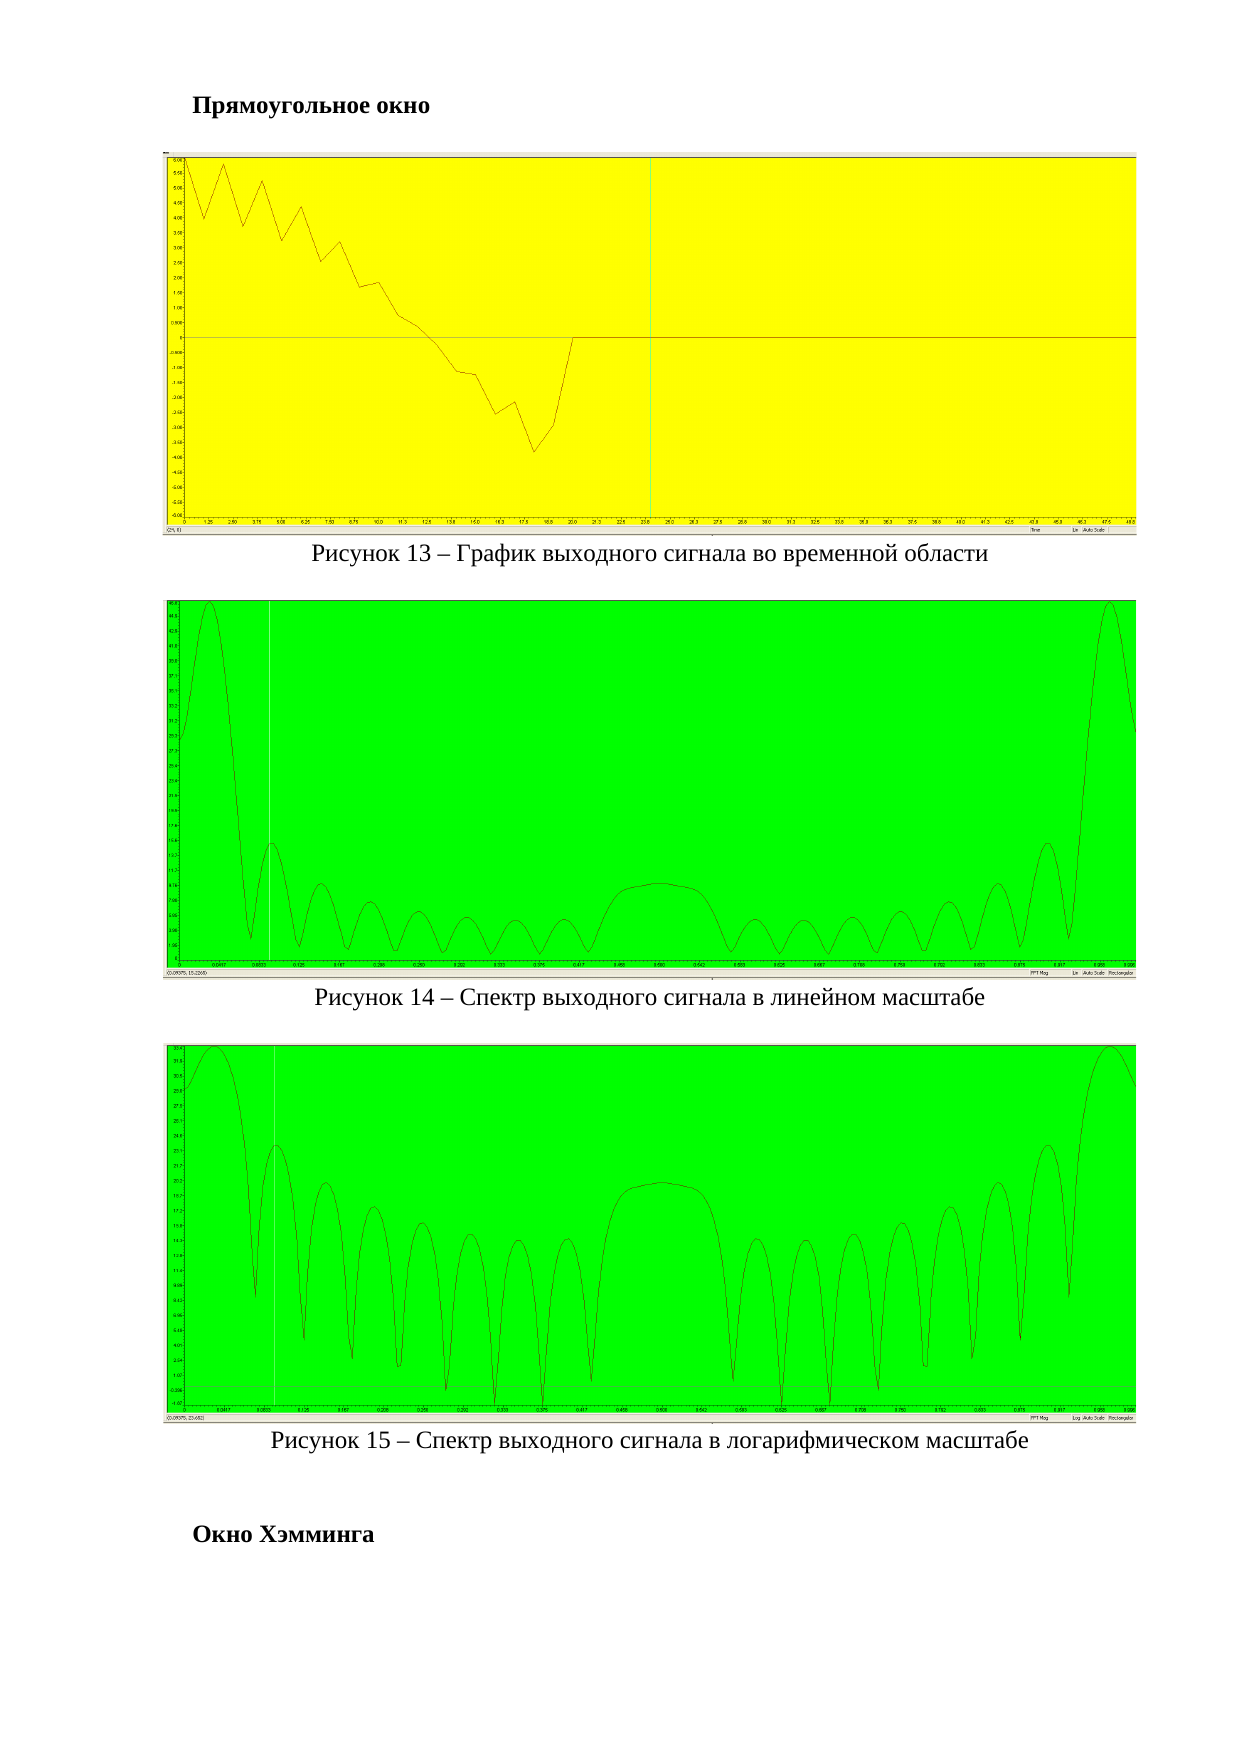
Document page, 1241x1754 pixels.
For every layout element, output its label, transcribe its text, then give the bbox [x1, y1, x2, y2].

picture [163, 1043, 1137, 1424]
picture [162, 152, 1137, 536]
text Рисунок 14 – Спектр выходного сигнала в линейном масштабе [118, 982, 1181, 1011]
text Рисунок 15 – Спектр выходного сигнала в логарифмическом масштабе [118, 1426, 1181, 1454]
picture [163, 600, 1137, 980]
text Окно Хэмминга [118, 1519, 1181, 1547]
text Прямоугольное окно [118, 90, 1181, 119]
text Рисунок 13 – График выходного сигнала во временной области [118, 538, 1181, 567]
